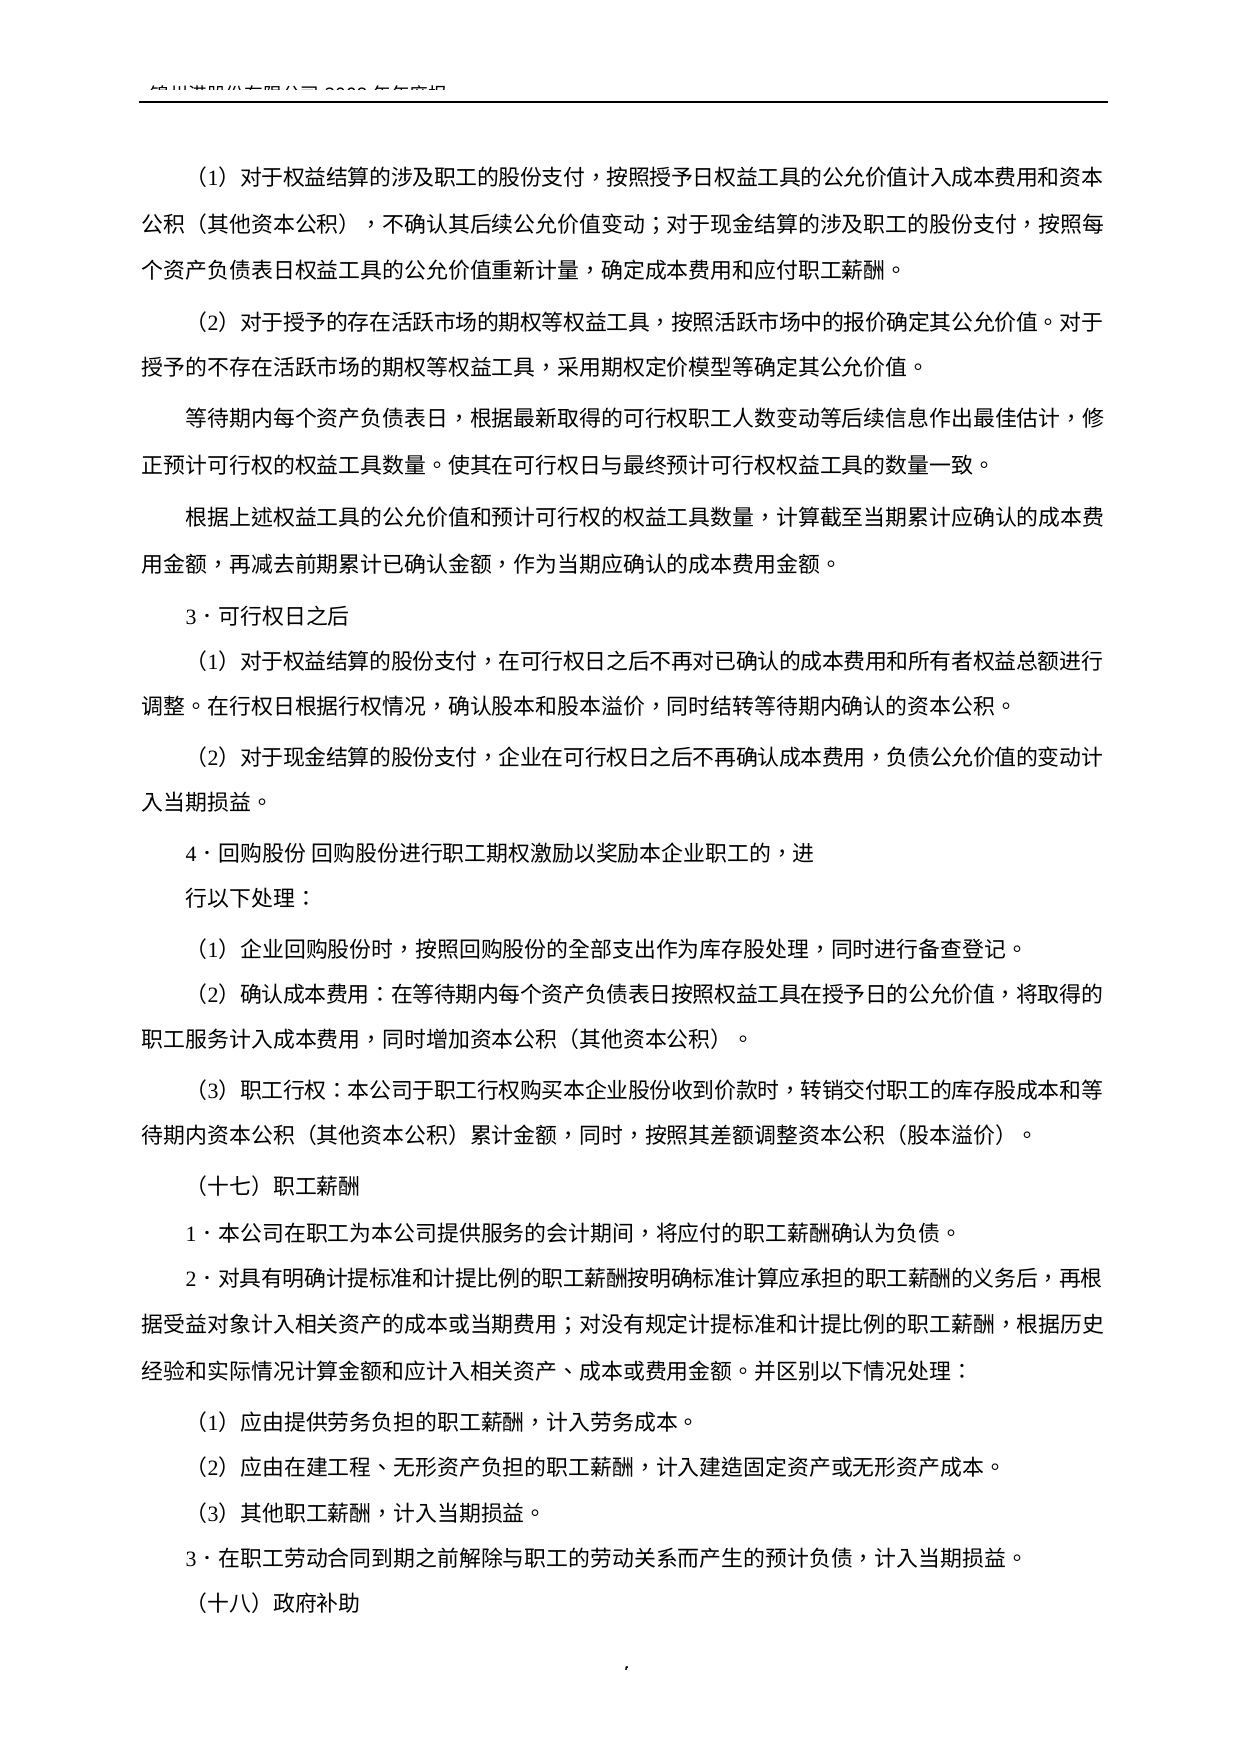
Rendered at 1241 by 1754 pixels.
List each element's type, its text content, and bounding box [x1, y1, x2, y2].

text （2）确认成本费用：在等待期内每个资产负债表日按照权益工具在授予日的公允价值，将取得的 职工服务计入成本费用，同时增加资本公积（其他资本公积）。 [142, 979, 1119, 1054]
text 3．可行权日之后 [185, 601, 1119, 631]
text （1）对于权益结算的股份支付，在可行权日之后不再对已确认的成本费用和所有者权益总额进行 调整。在行权日根据行权情况，确认股本和股本溢价，同时结转等待期内确认的资本公积。 [142, 646, 1119, 721]
text 4．回购股份 回购股份进行职工期权激励以奖励本企业职工的，进行以下处理： [185, 838, 822, 913]
text （3）其他职工薪酬，计入当期损益。 [185, 1498, 1119, 1527]
text （十八）政府补助 [185, 1588, 1119, 1618]
text （2）对于授予的存在活跃市场的期权等权益工具，按照活跃市场中的报价确定其公允价值。对于 授予的不存在活跃市场的期权等权益工具，采用期权定价模型等确定其公允价值。 [142, 307, 1119, 381]
text 2．对具有明确计提标准和计提比例的职工薪酬按明确标准计算应承担的职工薪酬的义务后，再根 据受益对象计入相关资产的成本或当期费用；对没有规定计提标准和计提比例的职工薪酬，根据历史 经验和实际情况计算金额和应计入相关资产、成本或费用金额。并区别以下情况处理： [142, 1263, 1105, 1386]
text （1）应由提供劳务负担的职工薪酬，计入劳务成本。 [185, 1407, 1119, 1437]
text 根据上述权益工具的公允价值和预计可行权的权益工具数量，计算截至当期累计应确认的成本费 用金额，再减去前期累计已确认金额，作为当期应确认的成本费用金额。 [142, 502, 1106, 579]
text （2）对于现金结算的股份支付，企业在可行权日之后不再确认成本费用，负债公允价值的变动计 入当期损益。 [142, 742, 1119, 817]
text （1）对于权益结算的涉及职工的股份支付，按照授予日权益工具的公允价值计入成本费用和资本 公积（其他资本公积），不确认其后续公允价值变动；对于现金结算的涉及职工的股份支付，按照每 个资产负债表日权益工具的公允价值重新计量，确定成本费用和应付职工薪酬。 [142, 162, 1105, 285]
text 1．本公司在职工为本公司提供服务的会计期间，将应付的职工薪酬确认为负债。 [185, 1218, 1119, 1247]
text 3．在职工劳动合同到期之前解除与职工的劳动关系而产生的预计负债，计入当期损益。 [185, 1543, 1119, 1573]
text （3）职工行权：本公司于职工行权购买本企业股份收到价款时，转销交付职工的库存股成本和等 待期内资本公积（其他资本公积）累计金额，同时，按照其差额调整资本公积（股本溢价）。 [142, 1075, 1119, 1149]
text 等待期内每个资产负债表日，根据最新取得的可行权职工人数变动等后续信息作出最佳估计，修 正预计可行权的权益工具数量。使其在可行权日与最终预计可行权权益工具的数量一致。 [142, 402, 1106, 480]
text （1）企业回购股份时，按照回购股份的全部支出作为库存股处理，同时进行备查登记。 [185, 934, 1119, 963]
text （十七）职工薪酬 [185, 1171, 1119, 1200]
text （2）应由在建工程、无形资产负担的职工薪酬，计入建造固定资产或无形资产成本。 [185, 1452, 1119, 1482]
